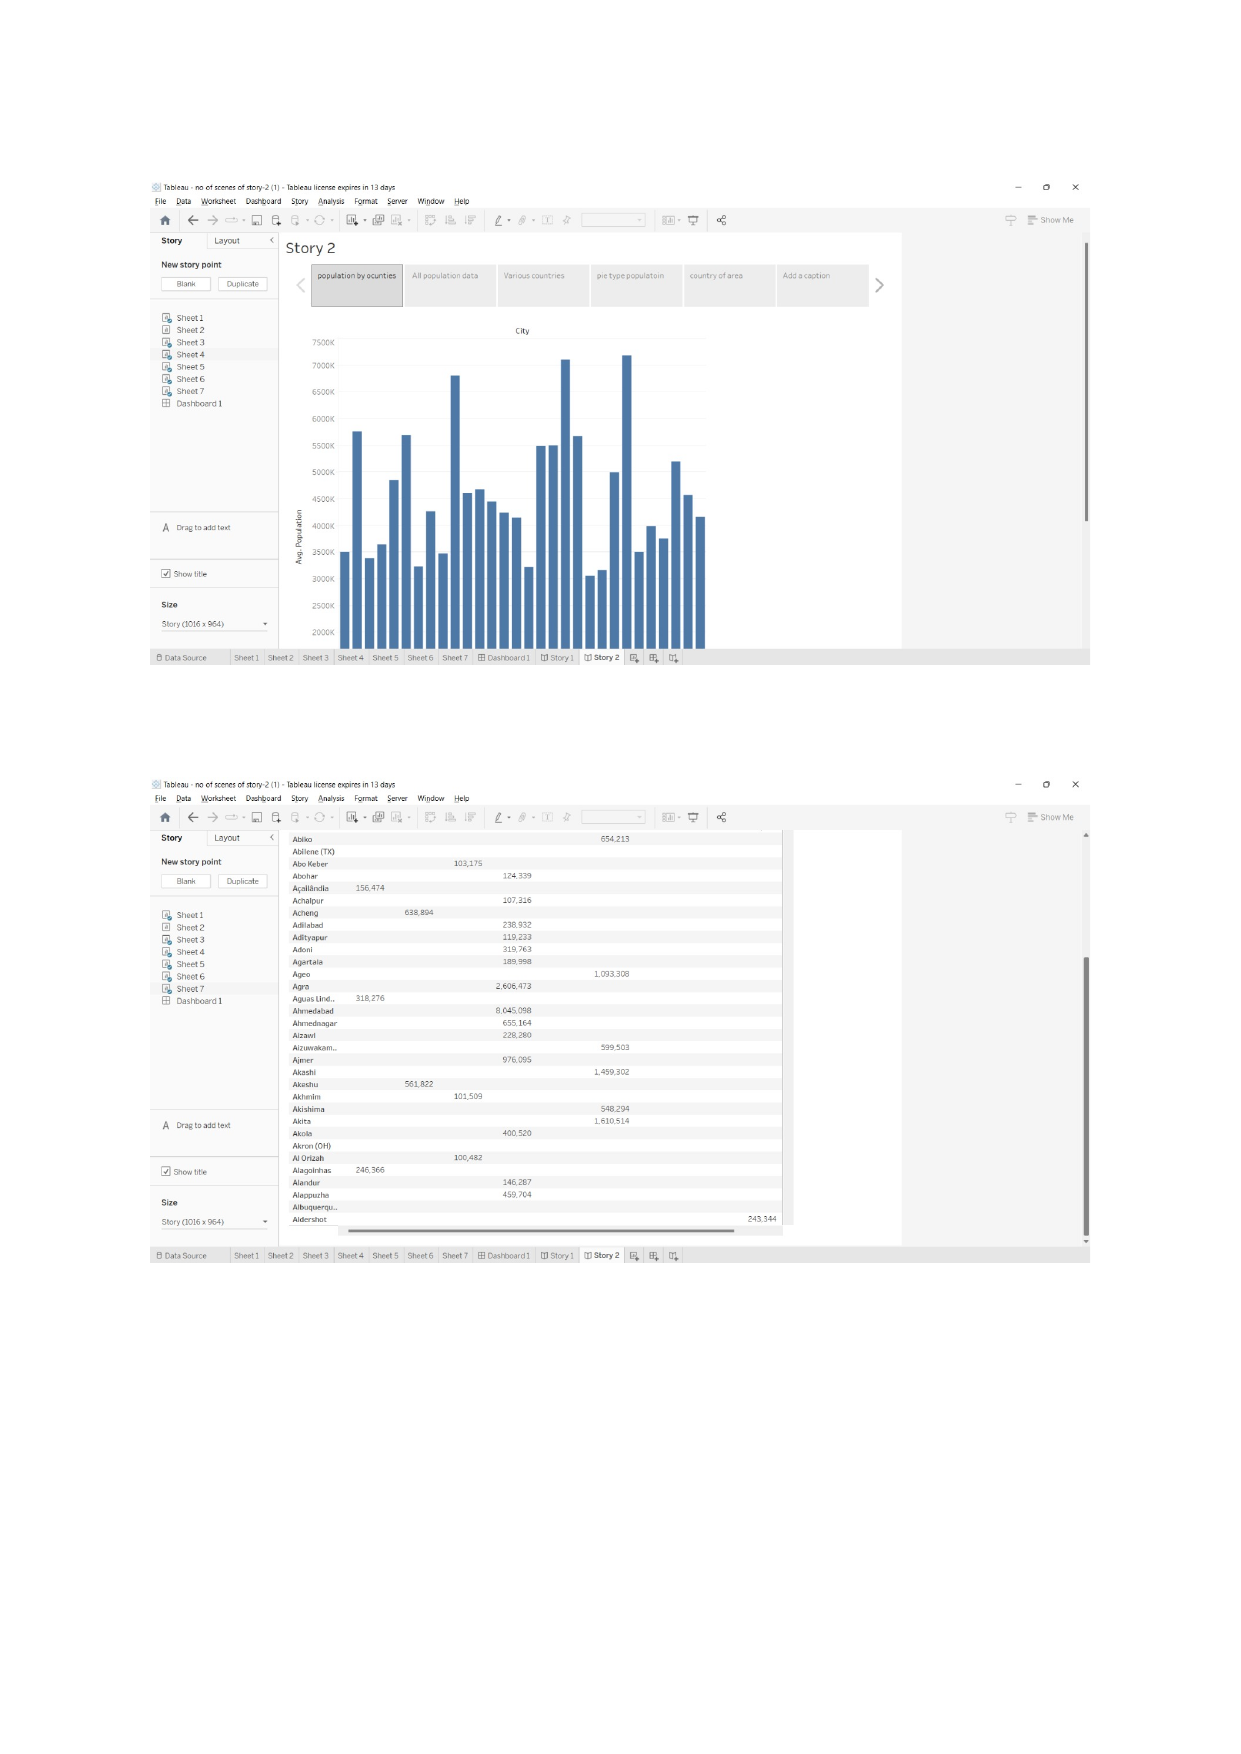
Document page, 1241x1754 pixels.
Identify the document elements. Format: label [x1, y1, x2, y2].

picture [150, 180, 1091, 665]
picture [150, 777, 1091, 1263]
